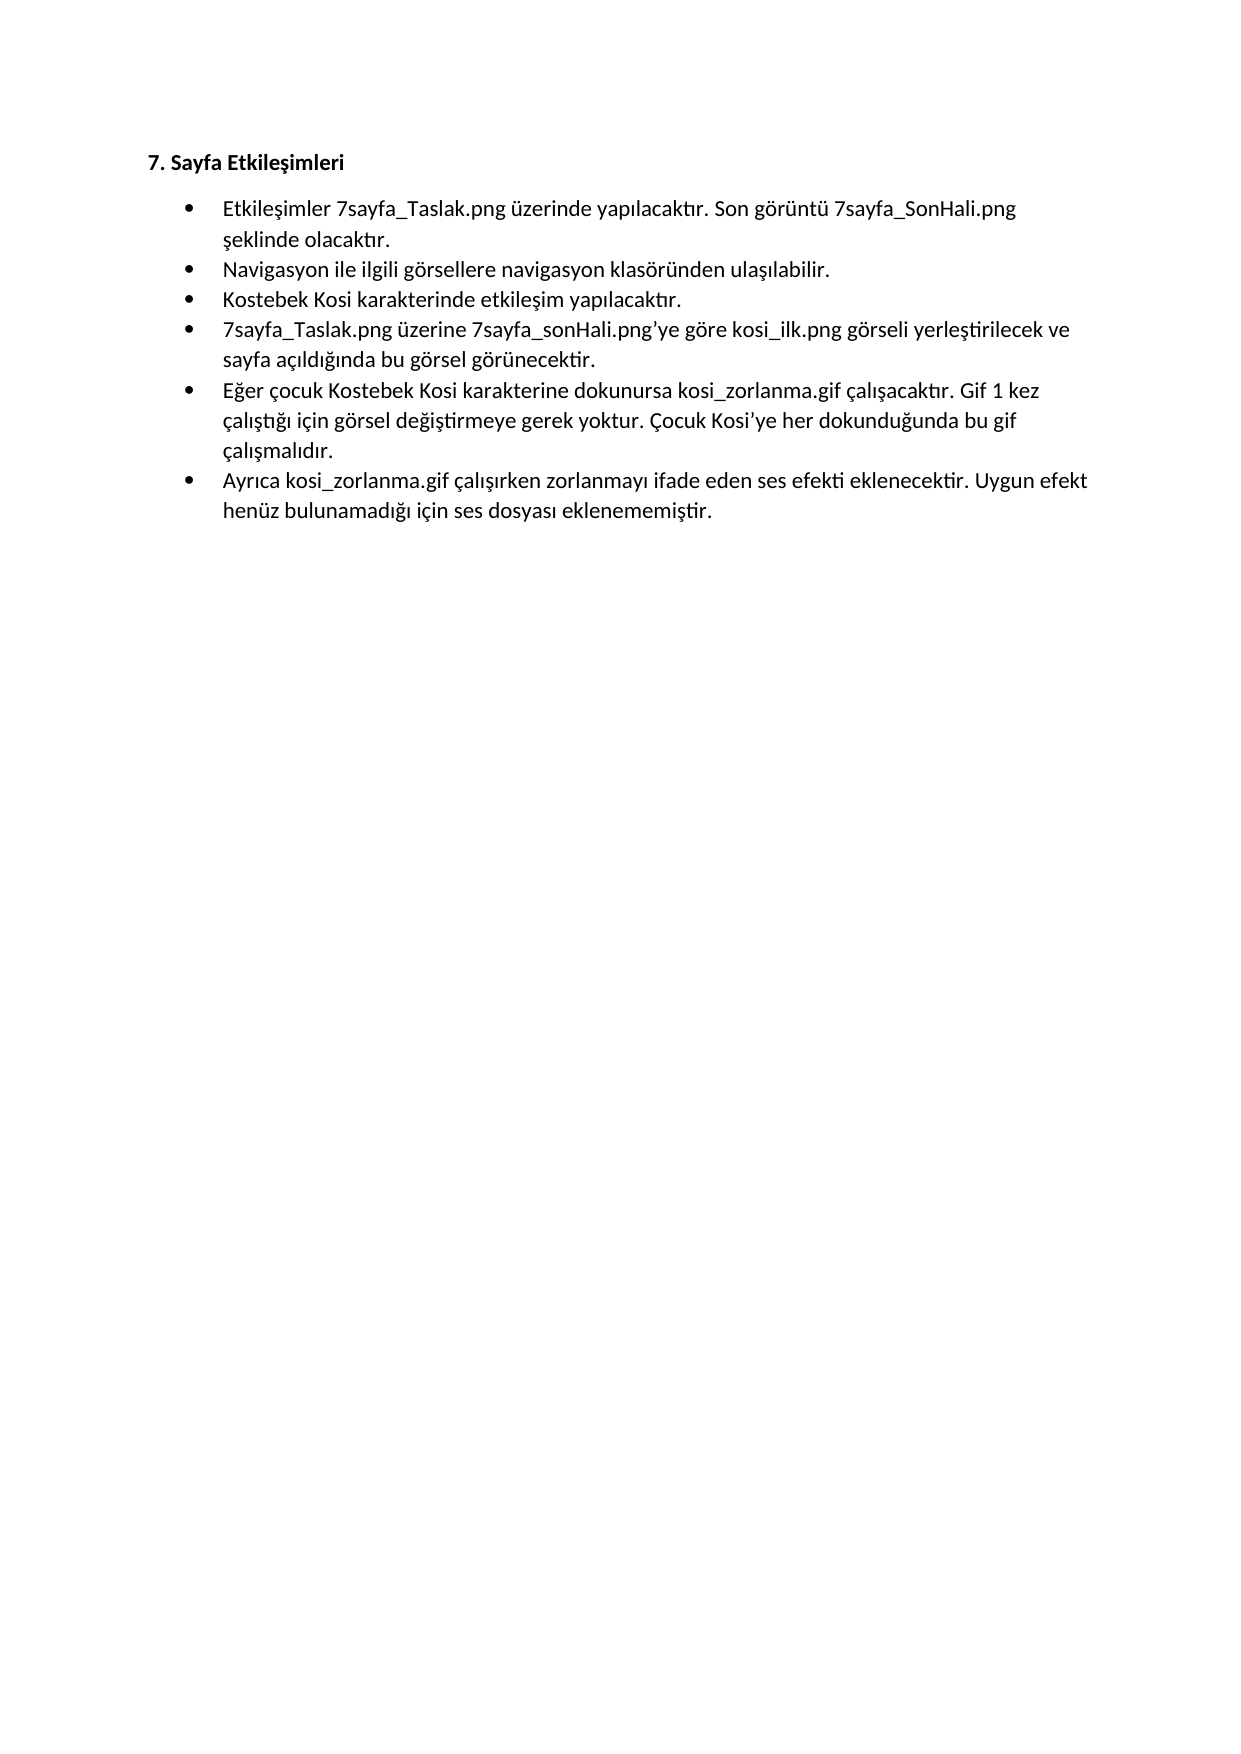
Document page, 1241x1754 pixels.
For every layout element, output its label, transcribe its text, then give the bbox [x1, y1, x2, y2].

list Kostebek Kosi karakterinde etkileşim yapılacaktır. [185, 285, 1093, 313]
text 7. Sayfa Etkileşimleri [148, 148, 1093, 176]
list Etkileşimler 7sayfa_Taslak.png üzerinde yapılacaktır. Son görüntü 7sayfa_SonHali.png şeklinde olacaktır. [185, 194, 1093, 253]
list 7sayfa_Taslak.png üzerine 7sayfa_sonHali.png’ye göre kosi_ilk.png görseli yerleştirilecek ve sayfa açıldığında bu görsel görünecektir. [185, 315, 1093, 373]
list Eğer çocuk Kostebek Kosi karakterine dokunursa kosi_zorlanma.gif çalışacaktır. Gif 1 kez çalıştığı için görsel değiştirmeye gerek yoktur. Çocuk Kosi’ye her dokunduğunda bu gif çalışmalıdır. [185, 376, 1093, 464]
list Navigasyon ile ilgili görsellere navigasyon klasöründen ulaşılabilir. [185, 255, 1093, 283]
list Ayrıca kosi_zorlanma.gif çalışırken zorlanmayı ifade eden ses efekti eklenecektir. Uygun efekt henüz bulunamadığı için ses dosyası eklenememiştir. [185, 466, 1093, 524]
